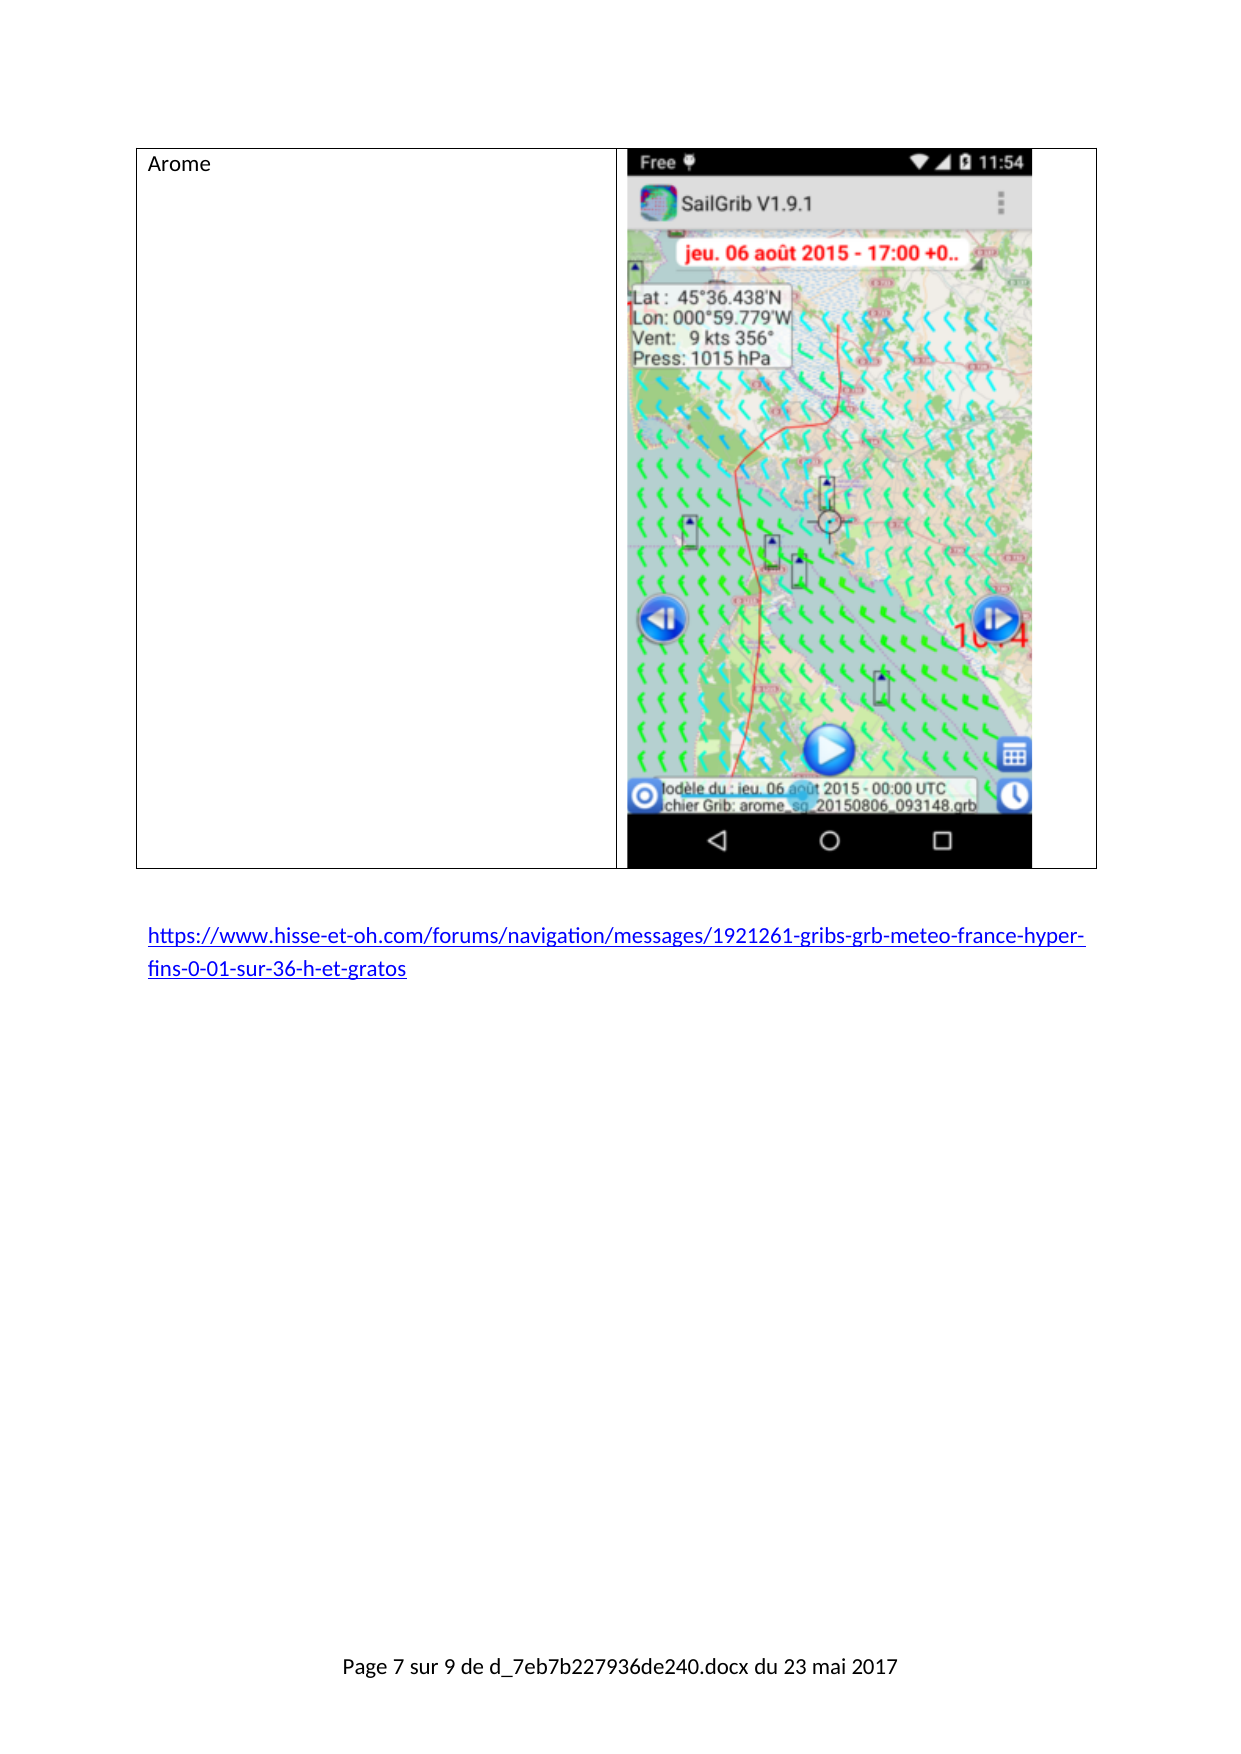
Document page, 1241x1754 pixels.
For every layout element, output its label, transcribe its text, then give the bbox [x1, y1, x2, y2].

table_cell [1033, 149, 1096, 867]
table_cell Arome [137, 149, 616, 867]
text https://www.hisse-et-oh.com/forums/navigation/messages/1921261-gribs-grb-meteo-france-hyper-fins-0-01-sur-36-h-et-gratos [148, 921, 1093, 982]
table_cell [617, 149, 627, 867]
picture [627, 148, 1033, 868]
